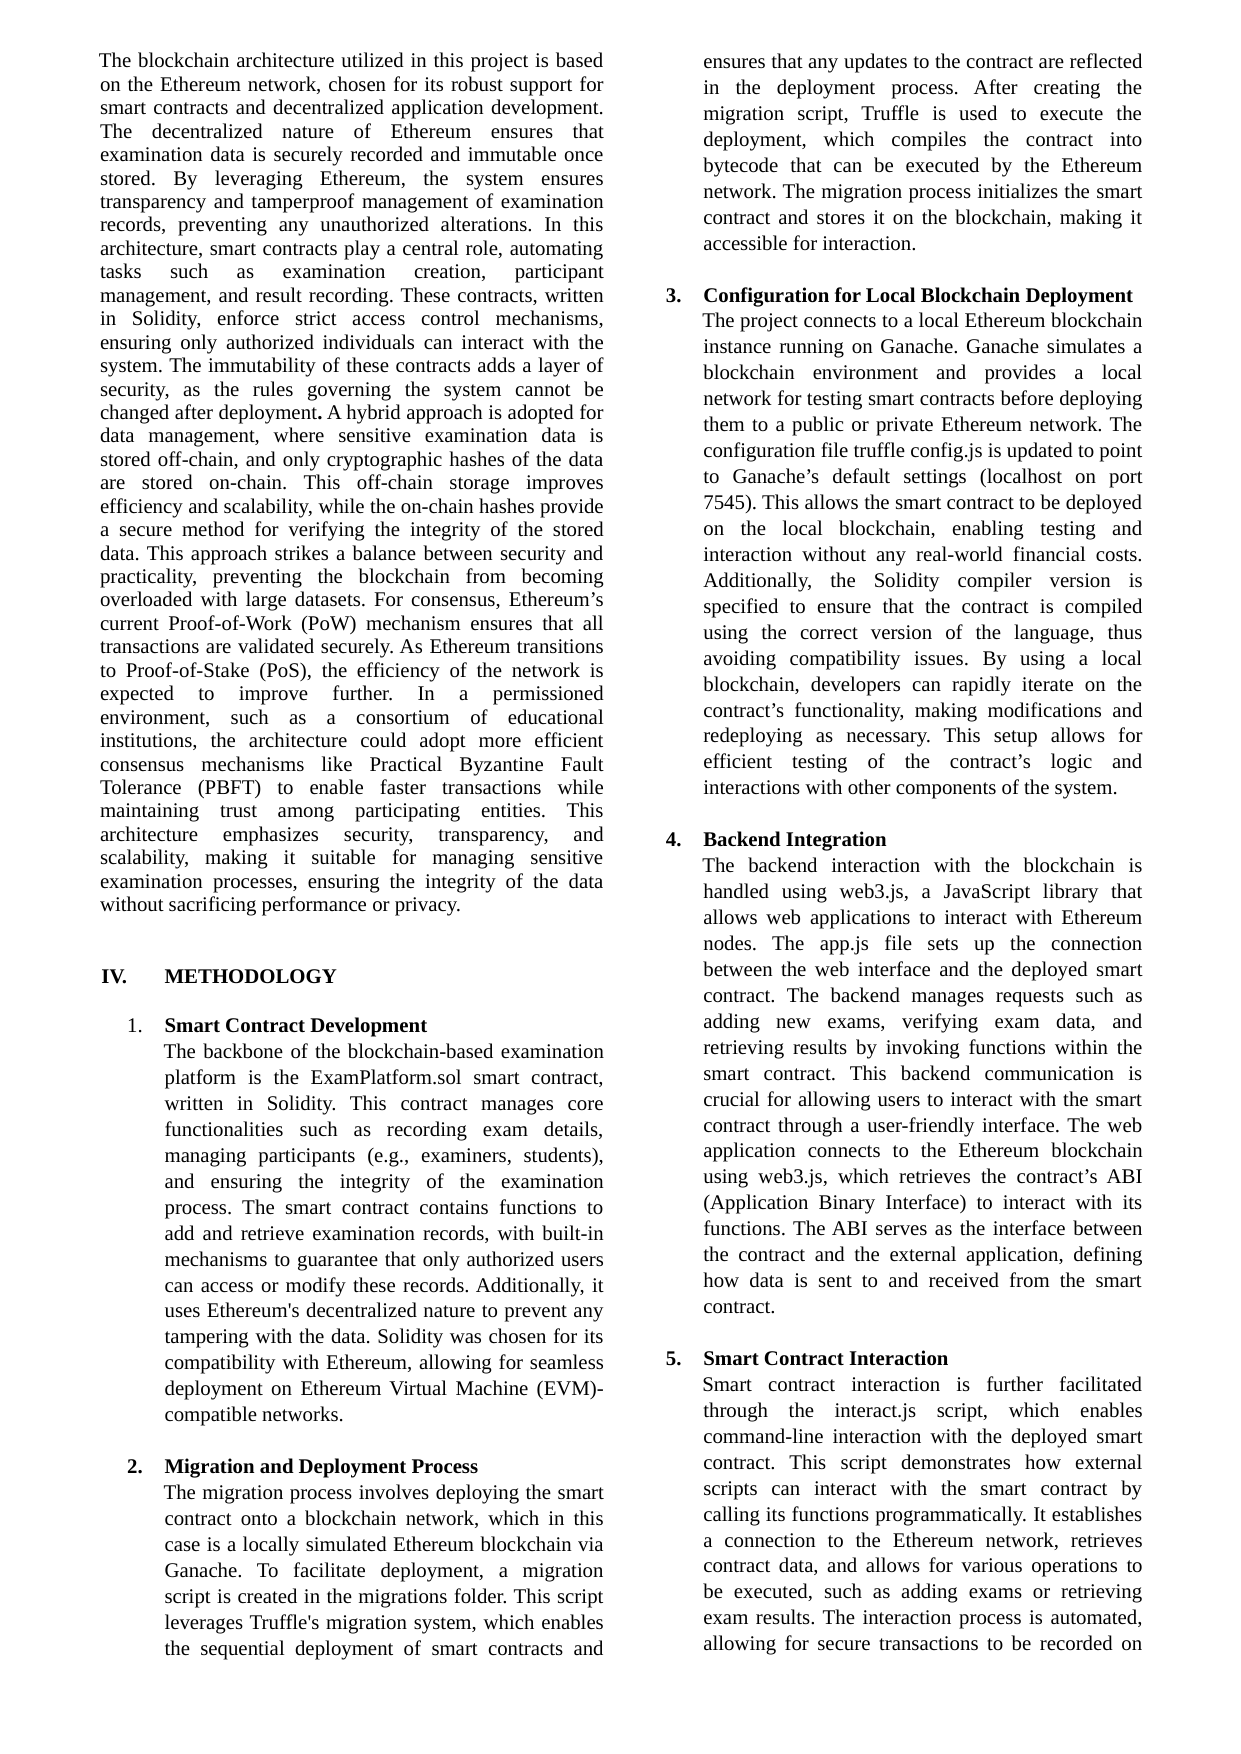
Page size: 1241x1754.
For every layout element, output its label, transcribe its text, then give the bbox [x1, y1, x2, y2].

list Smart Contract Interaction [666, 1346, 1143, 1370]
list Smart Contract Development [127, 1013, 604, 1037]
list The backbone of the blockchain-based examination platform is the ExamPlatform.sol smart contract, written in Solidity. This contract manages core functionalities such as recording exam details, managing participants (e.g., examiners, students), and ensuring the integrity of the examination process. The smart contract contains functions to add and retrieve examination records, with built-in mechanisms to guarantee that only authorized users can access or modify these records. Additionally, it uses Ethereum's decentralized nature to prevent any tampering with the data. Solidity was chosen for its compatibility with Ethereum, allowing for seamless deployment on Ethereum Virtual Machine (EVM)-compatible networks. [163, 1039, 604, 1426]
list The project connects to a local Ethereum blockchain instance running on Ganache. Ganache simulates a blockchain environment and provides a local network for testing smart contracts before deploying them to a public or private Ethereum network. The configuration file truffle config.js is updated to point to Ganache’s default settings (localhost on port 7545). This allows the smart contract to be deployed on the local blockchain, enabling testing and interaction without any real-world financial costs. Additionally, the Solidity compiler version is specified to ensure that the contract is compiled using the correct version of the language, thus avoiding compatibility issues. By using a local blockchain, developers can rapidly iterate on the contract’s functionality, making modifications and redeploying as necessary. This setup allows for efficient testing of the contract’s logic and interactions with other components of the system. [702, 308, 1143, 799]
list Migration and Deployment Process [127, 1454, 604, 1478]
text The blockchain architecture utilized in this project is based on the Ethereum network, chosen for its robust support for smart contracts and decentralized application development. The decentralized nature of Ethereum ensures that examination data is securely recorded and immutable once stored. By leveraging Ethereum, the system ensures transparency and tamperproof management of examination records, preventing any unauthorized alterations. In this architecture, smart contracts play a central role, automating tasks such as examination creation, participant management, and result recording. These contracts, written in Solidity, enforce strict access control mechanisms, ensuring only authorized individuals can interact with the system. The immutability of these contracts adds a layer of security, as the rules governing the system cannot be changed after deployment. A hybrid approach is adopted for data management, where sensitive examination data is stored off-chain, and only cryptographic hashes of the data are stored on-chain. This off-chain storage improves efficiency and scalability, while the on-chain hashes provide a secure method for verifying the integrity of the stored data. This approach strikes a balance between security and practicality, preventing the blockchain from becoming overloaded with large datasets. For consensus, Ethereum’s current Proof-of-Work (PoW) mechanism ensures that all transactions are validated securely. As Ethereum transitions to Proof-of-Stake (PoS), the efficiency of the network is expected to improve further. In a permissioned environment, such as a consortium of educational institutions, the architecture could adopt more efficient consensus mechanisms like Practical Byzantine Fault Tolerance (PBFT) to enable faster transactions while maintaining trust among participating entities. This architecture emphasizes security, transparency, and scalability, making it suitable for managing sensitive examination processes, ensuring the integrity of the data without sacrificing performance or privacy. [99, 49, 604, 916]
list METHODOLOGY [127, 965, 604, 988]
list The migration process involves deploying the smart contract onto a blockchain network, which in this case is a locally simulated Ethereum blockchain via Ganache. To facilitate deployment, a migration script is created in the migrations folder. This script leverages Truffle's migration system, which enables the sequential deployment of smart contracts and ensures that any updates to the contract are reflected in the deployment process. After creating the migration script, Truffle is used to execute the deployment, which compiles the contract into bytecode that can be executed by the Ethereum network. The migration process initializes the smart contract and stores it on the blockchain, making it accessible for interaction. [702, 49, 1143, 255]
list The backend interaction with the blockchain is handled using web3.js, a JavaScript library that allows web applications to interact with Ethereum nodes. The app.js file sets up the connection between the web interface and the deployed smart contract. The backend manages requests such as adding new exams, verifying exam data, and retrieving results by invoking functions within the smart contract. This backend communication is crucial for allowing users to interact with the smart contract through a user-friendly interface. The web application connects to the Ethereum blockchain using web3.js, which retrieves the contract’s ABI (Application Binary Interface) to interact with its functions. The ABI serves as the interface between the contract and the external application, defining how data is sent to and received from the smart contract. [702, 853, 1143, 1318]
list The migration process involves deploying the smart contract onto a blockchain network, which in this case is a locally simulated Ethereum blockchain via Ganache. To facilitate deployment, a migration script is created in the migrations folder. This script leverages Truffle's migration system, which enables the sequential deployment of smart contracts and ensures that any updates to the contract are reflected in the deployment process. After creating the migration script, Truffle is used to execute the deployment, which compiles the contract into bytecode that can be executed by the Ethereum network. The migration process initializes the smart contract and stores it on the blockchain, making it accessible for interaction. [163, 1480, 604, 1660]
list Backend Integration [666, 827, 1143, 851]
list Configuration for Local Blockchain Deployment [666, 282, 1143, 307]
